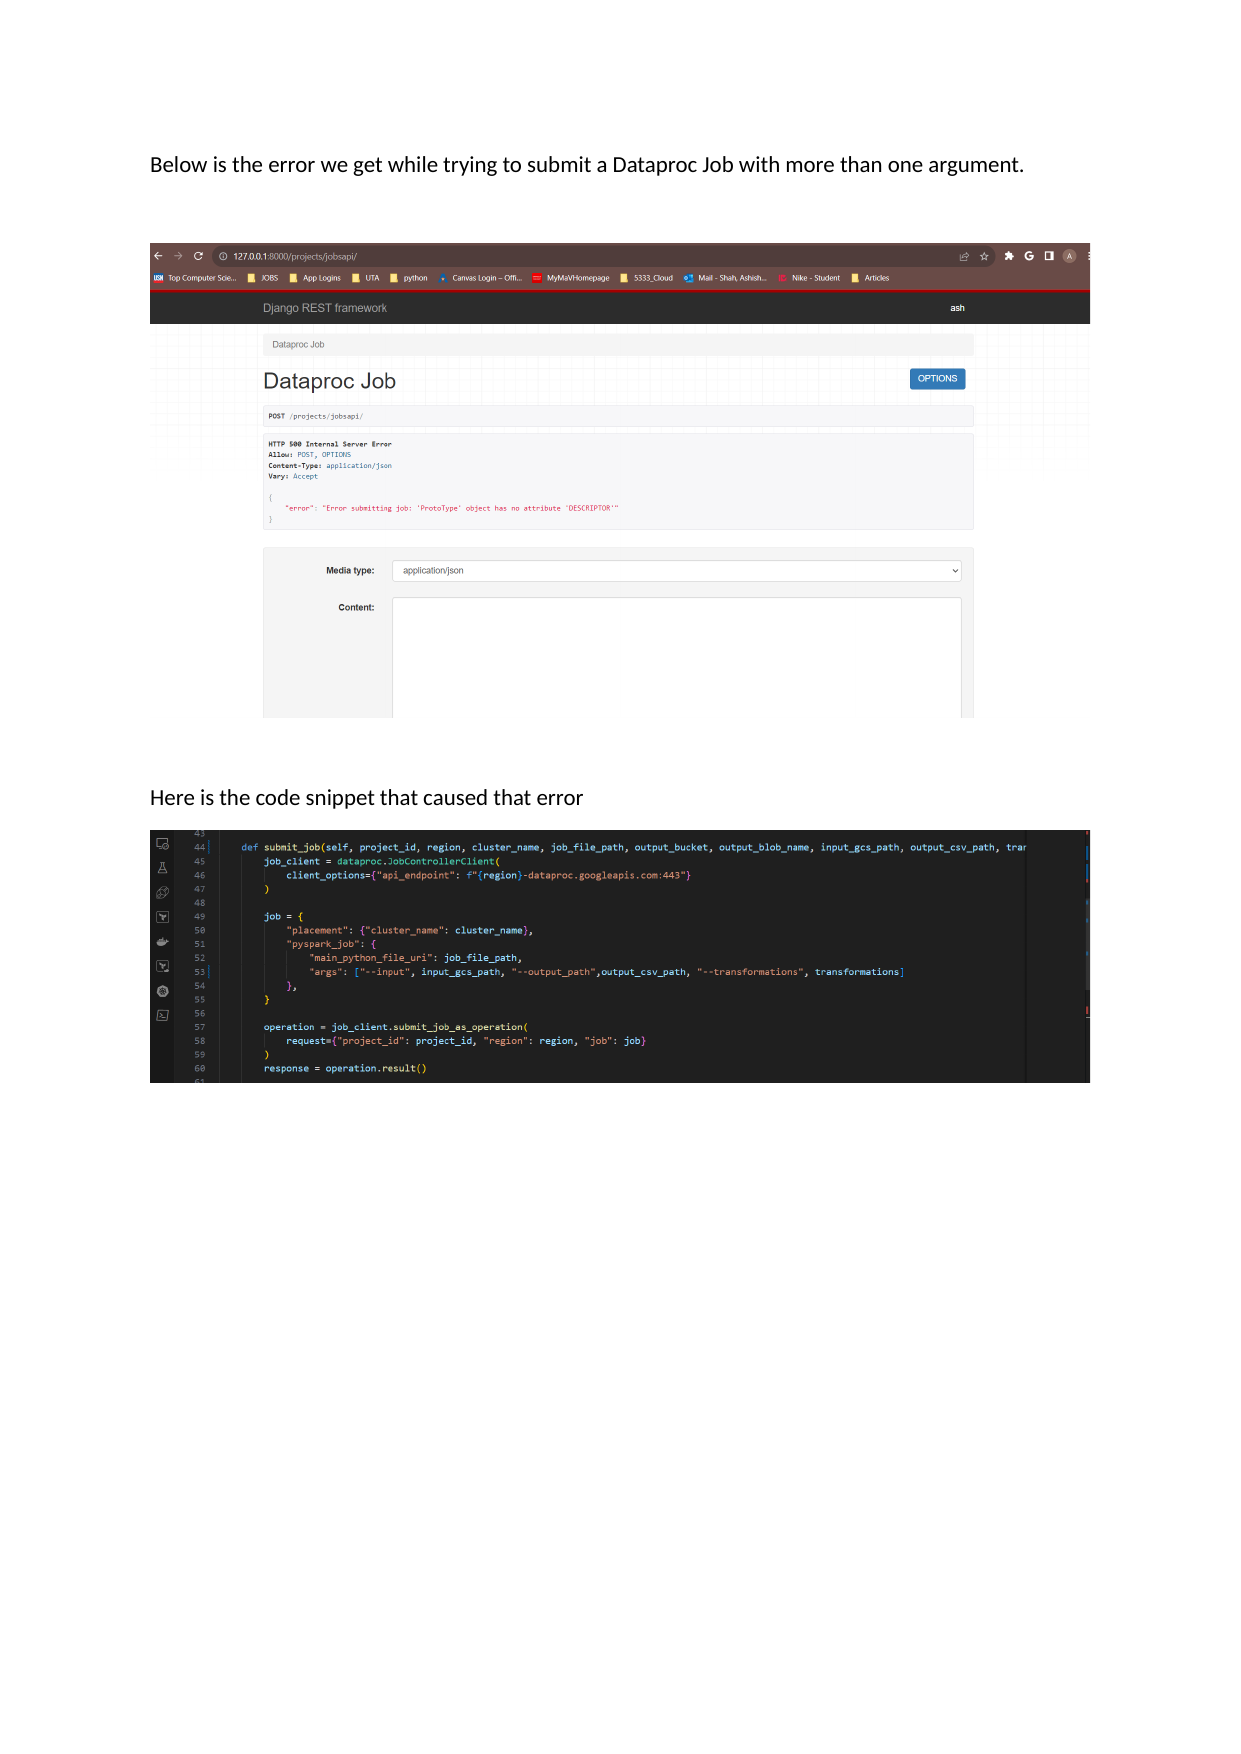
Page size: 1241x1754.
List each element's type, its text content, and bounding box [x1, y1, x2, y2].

picture [150, 243, 1091, 718]
picture [150, 830, 1091, 1083]
text Below is the error we get while trying to submit a Dataproc Job with more than one argument. [150, 150, 1090, 178]
text Here is the code snippet that caused that error [150, 783, 1090, 812]
